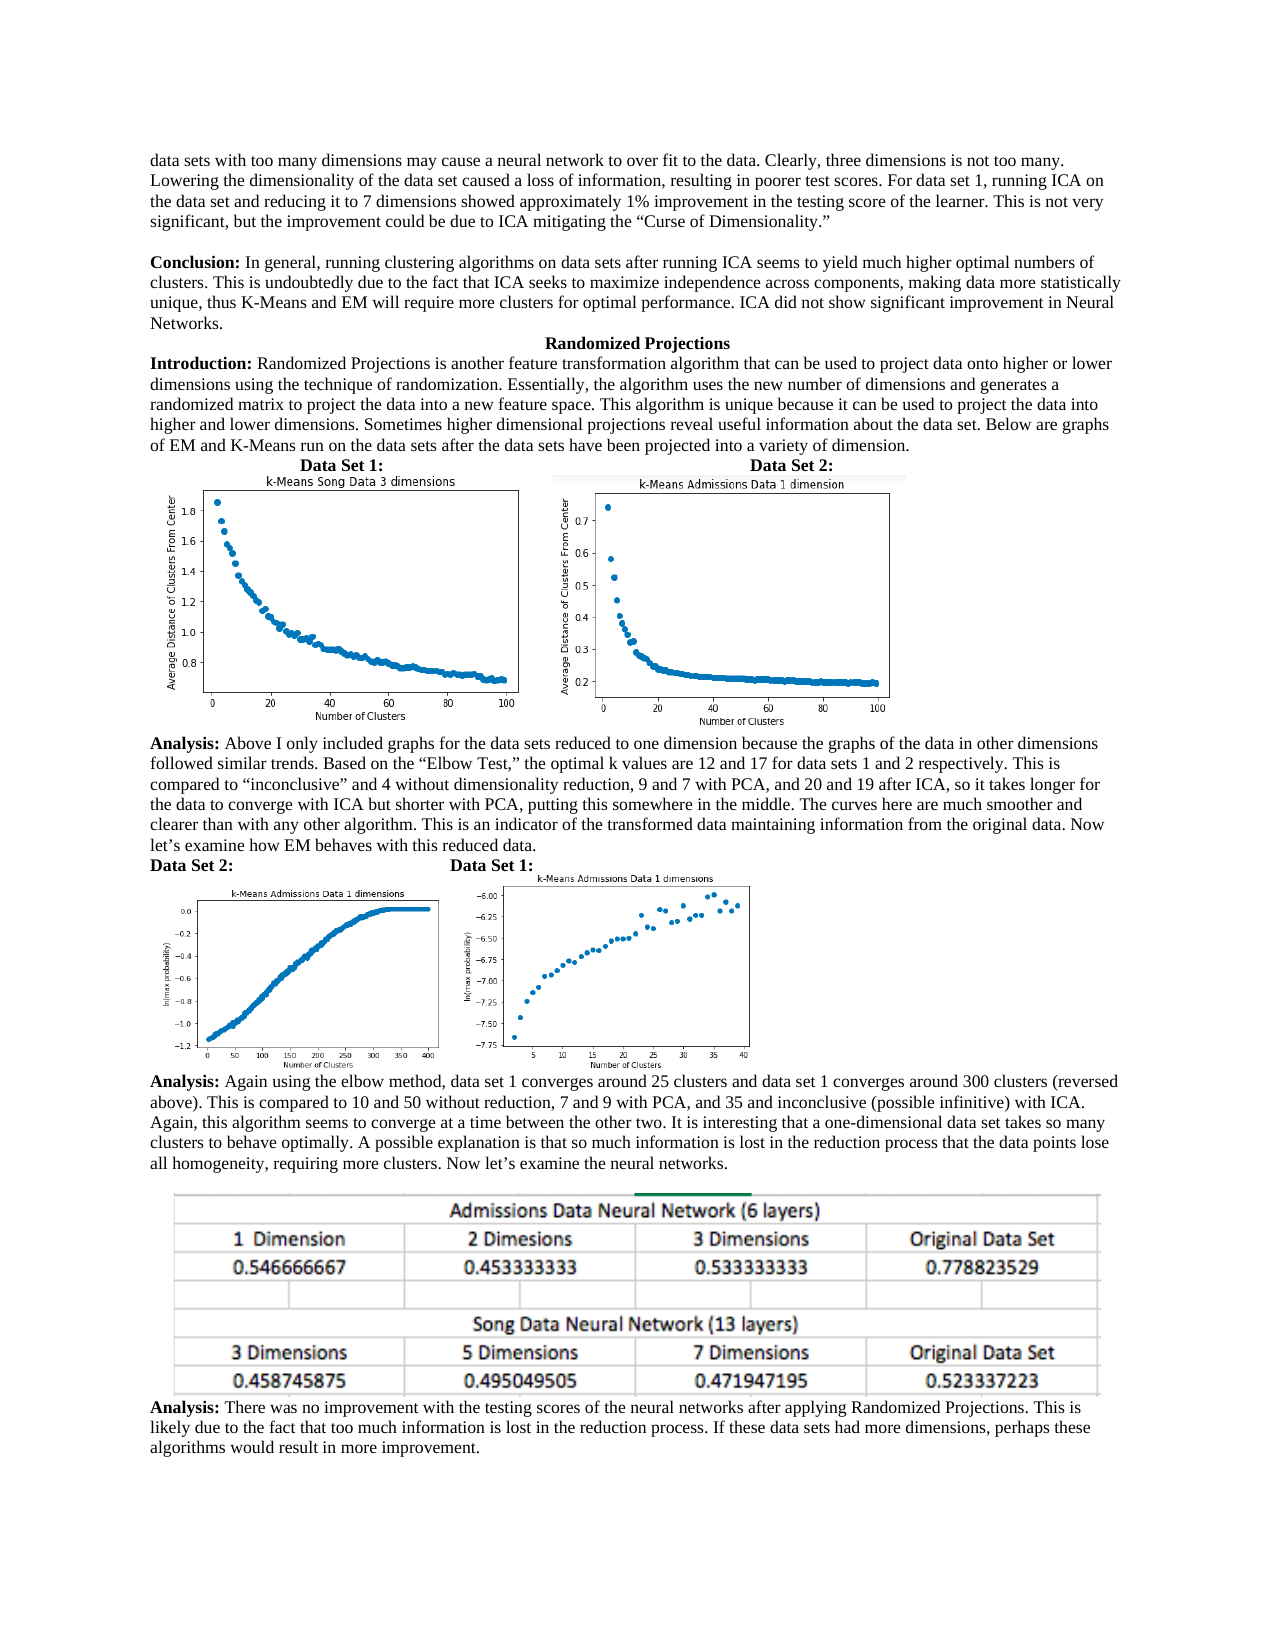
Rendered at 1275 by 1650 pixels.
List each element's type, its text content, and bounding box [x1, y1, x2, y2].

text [150, 150, 1125, 231]
text Data Set 2: Data Set 1: [150, 855, 1125, 875]
text Data Set 1: Data Set 2: [150, 455, 1125, 475]
text Analysis: Again using the elbow method, data set 1 converges around 25 clusters and data set 1 converges around 300 clusters (reversed above). This is compared to 10 and 50 without reduction, 7 and 9 with PCA, and 35 and inconclusive (possible infinitive) with ICA. Again, this algorithm seems to converge at a time between the other two. It is interesting that a one-dimensional data set takes so many clusters to behave optimally. A possible explanation is that so much information is lost in the reduction process that the data points lose all homogeneity, requiring more clusters. Now let’s examine the neural networks. [150, 1071, 1125, 1173]
picture [150, 875, 778, 1072]
text Conclusion: In general, running clustering algorithms on data sets after running ICA seems to yield much higher optimal numbers of clusters. This is undoubtedly due to the fact that ICA seeks to maximize independence across components, making data more statistically unique, thus K-Means and EM will require more clusters for optimal performance. ICA did not show significant improvement in Neural Networks. [150, 252, 1125, 333]
text Analysis: Above I only included graphs for the data sets reduced to one dimension because the graphs of the data in other dimensions followed similar trends. Based on the “Elbow Test,” the optimal k values are 12 and 17 for data sets 1 and 2 respectively. This is compared to “inconclusive” and 4 without dimensionality reduction, 9 and 7 with PCA, and 20 and 19 after ICA, so it takes longer for the data to converge with ICA but shorter with PCA, putting this somewhere in the middle. The curves here are much smoother and clearer than with any other algorithm. This is an indicator of the transformed data maintaining information from the original data. Now let’s examine how EM behaves with this reduced data. [150, 733, 1125, 855]
text Randomized Projections [150, 333, 1125, 353]
text Analysis: There was no improvement with the testing scores of the neural networks after applying Randomized Projections. This is likely due to the fact that too much information is lost in the reduction process. If these data sets had more dimensions, perhaps these algorithms would result in more improvement. [150, 1397, 1125, 1458]
picture [150, 475, 907, 733]
text Introduction: Randomized Projections is another feature transformation algorithm that can be used to project data onto higher or lower dimensions using the technique of randomization. Essentially, the algorithm uses the new number of dimensions and generates a randomized matrix to project the data into a new feature space. This algorithm is unique because it can be used to project the data into higher and lower dimensions. Sometimes higher dimensional projections reveal useful information about the data set. Below are graphs of EM and K-Means run on the data sets after the data sets have been projected into a variety of dimension. [150, 353, 1125, 455]
picture [173, 1193, 1102, 1397]
